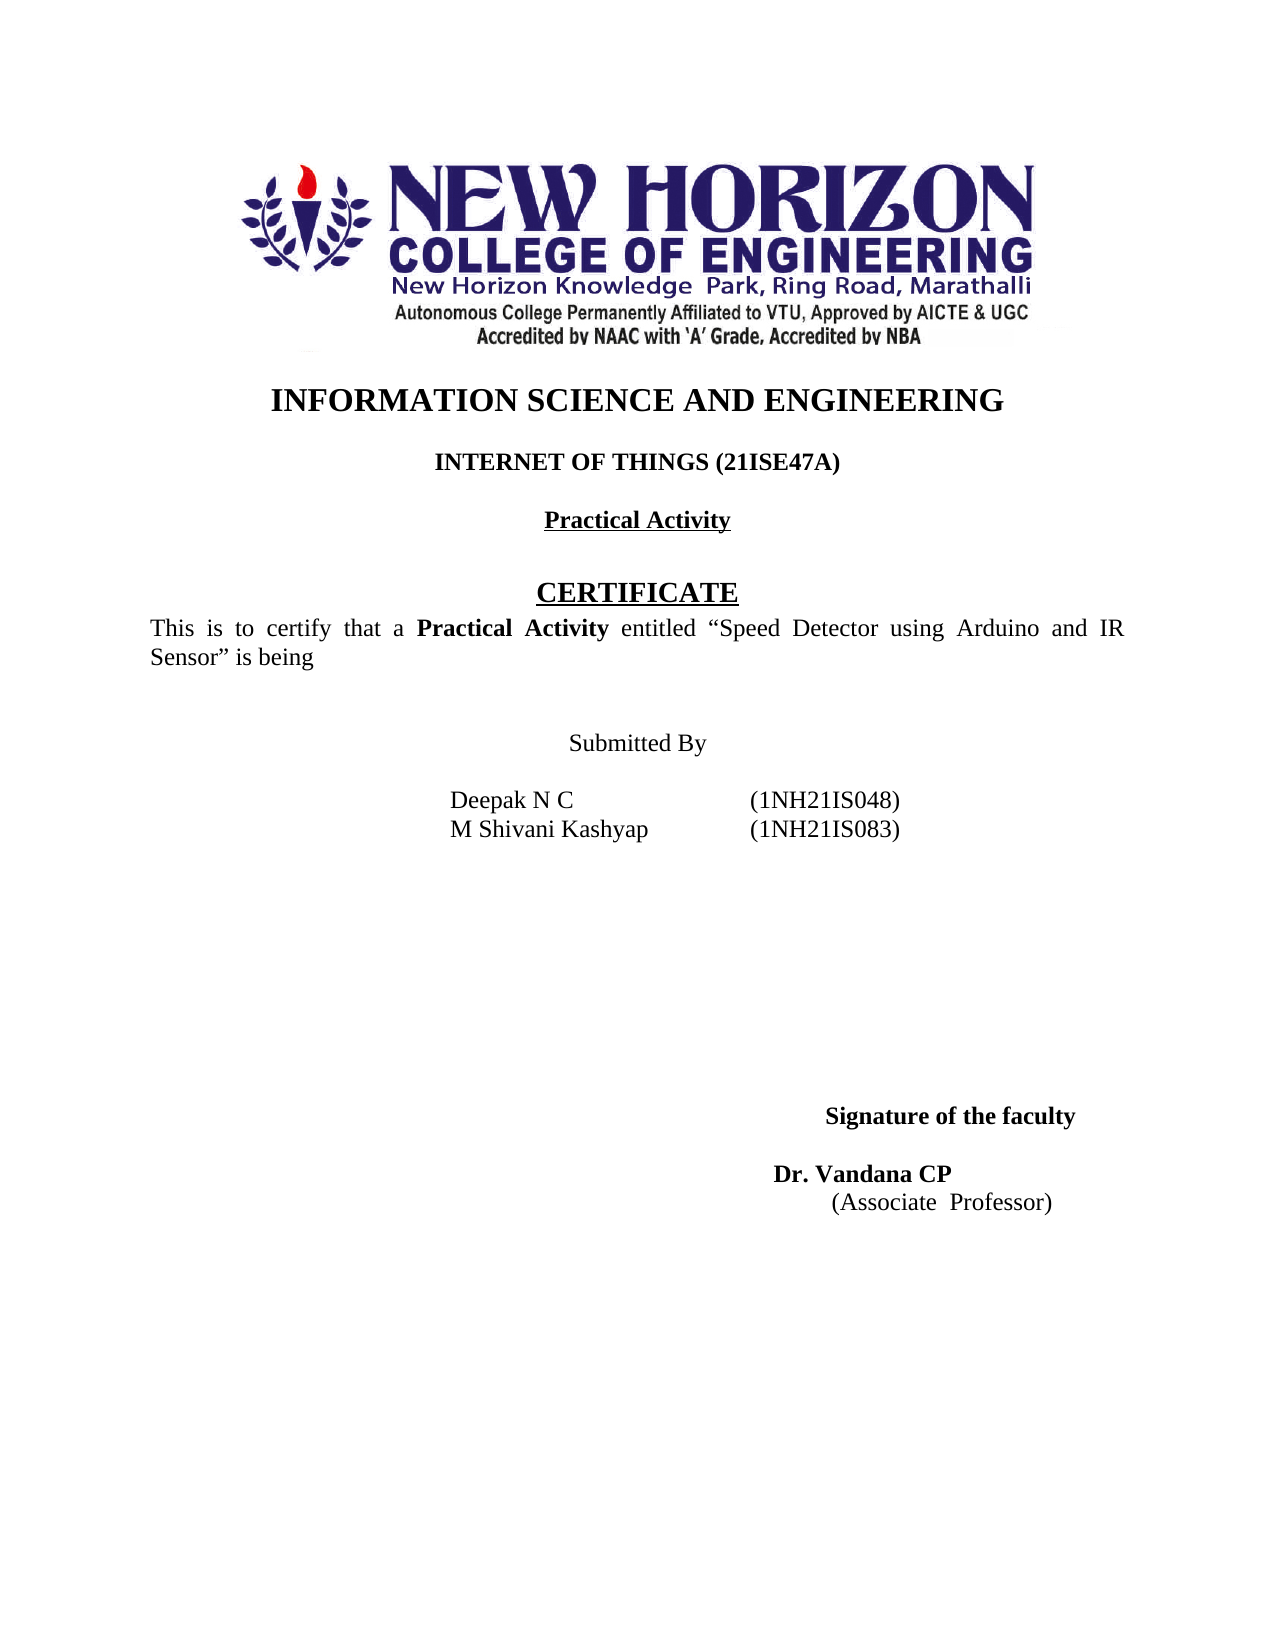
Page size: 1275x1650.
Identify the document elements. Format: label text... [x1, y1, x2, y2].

picture [183, 150, 1092, 352]
text Dr. Vandana CP [525, 1159, 1125, 1187]
subtitle CERTIFICATE [150, 575, 1125, 609]
text INTERNET OF THINGS (21ISE47A) [150, 447, 1125, 476]
text M Shivani Kashyap (1NH21IS083) [375, 814, 1125, 843]
text Practical Activity [150, 505, 1125, 534]
text This is to certify that a Practical Activity entitled “Speed Detector using Arduino and IR Sensor” is being [150, 613, 1125, 671]
text Signature of the faculty [150, 1101, 1125, 1159]
text Deepak N C (1NH21IS048) [150, 786, 1125, 814]
text INFORMATION SCIENCE AND ENGINEERING [150, 380, 1125, 419]
text (Associate Professor) [150, 1187, 1125, 1245]
text Submitted By [150, 728, 1125, 757]
